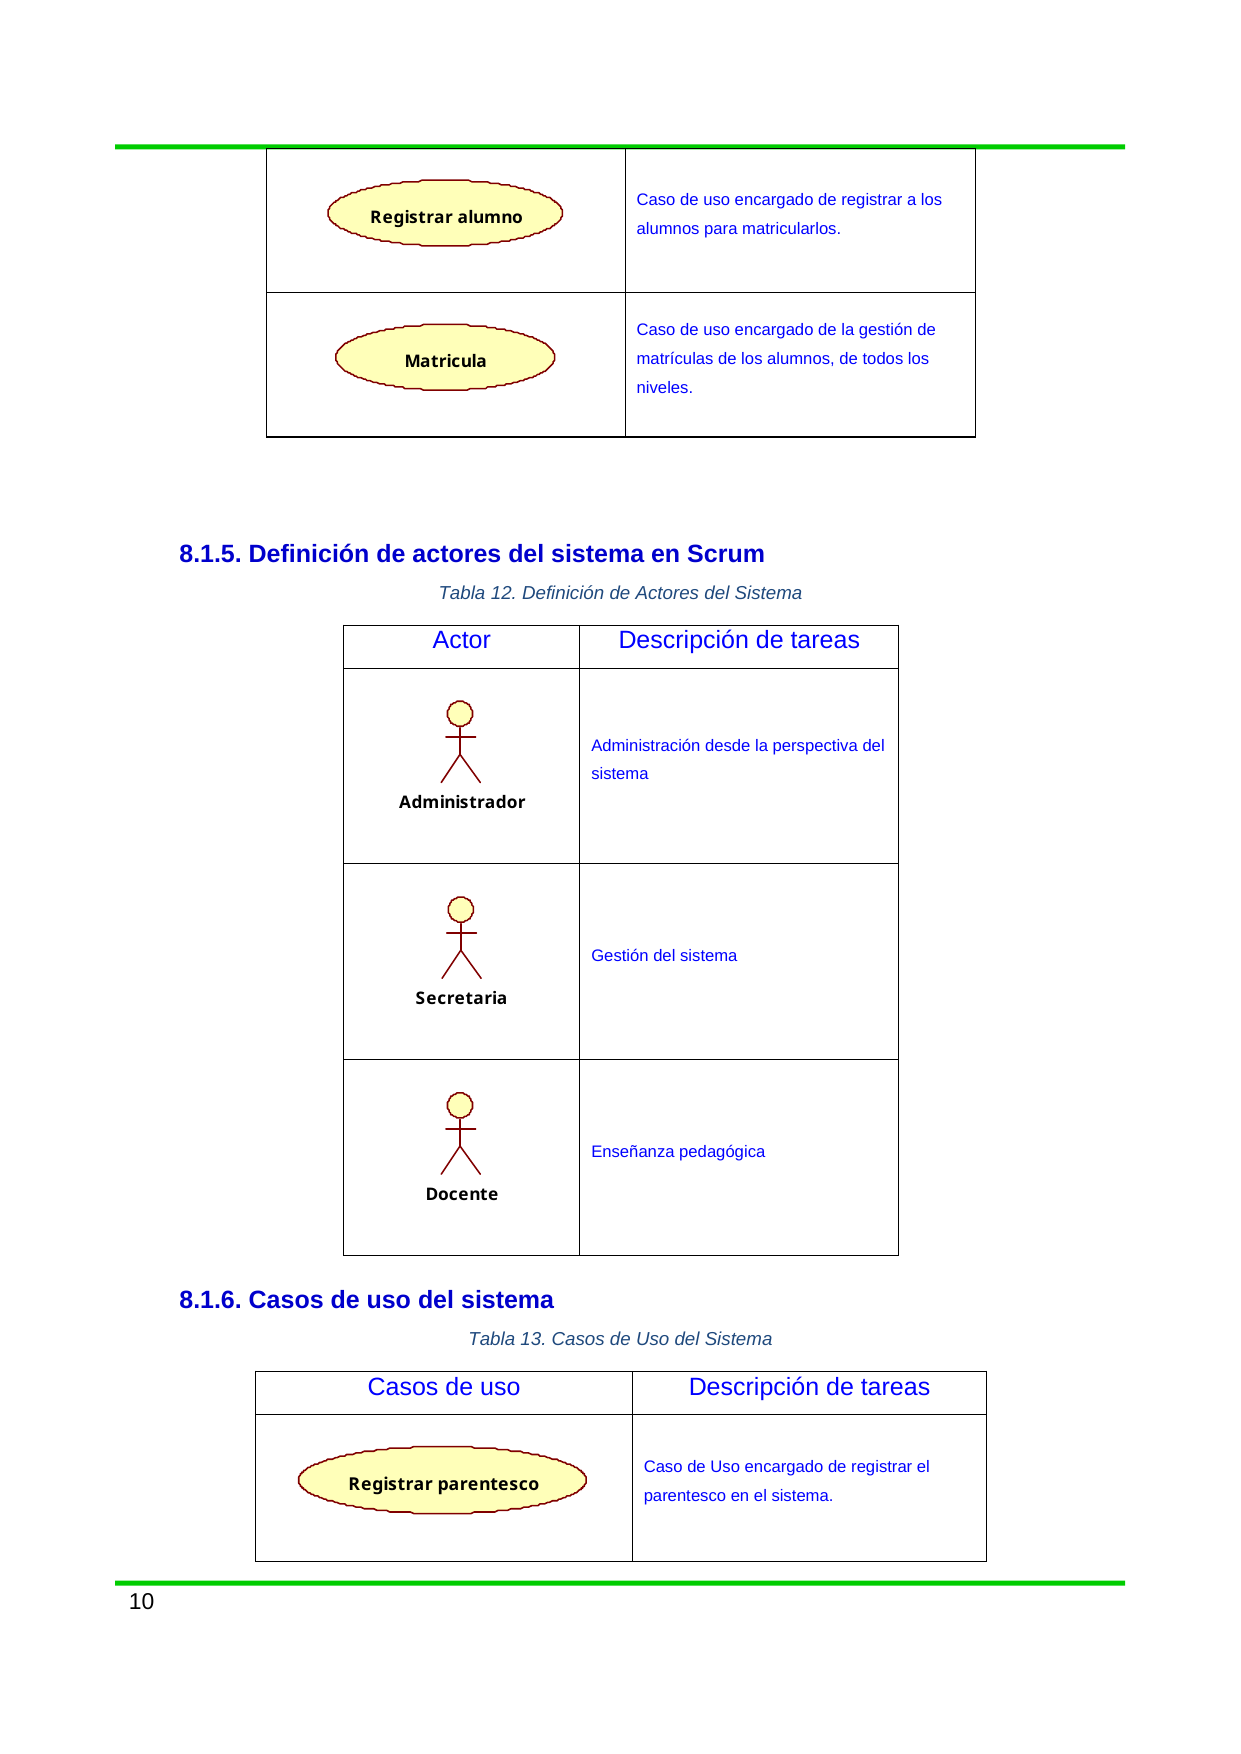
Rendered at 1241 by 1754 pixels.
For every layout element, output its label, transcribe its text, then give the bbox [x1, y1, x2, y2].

table_cell Enseñanza pedagógica [580, 1060, 898, 1255]
text 8.1.6. Casos de uso del sistema [179, 1285, 1138, 1314]
table_cell [344, 669, 579, 863]
table_cell [267, 293, 625, 436]
table_cell [267, 149, 625, 292]
table_header Descripción de tareas [580, 626, 898, 667]
text Tabla 13. Casos de Uso del Sistema [104, 1328, 1138, 1350]
table_cell Caso de uso encargado de registrar a los alumnos para matricularlos. [626, 149, 975, 292]
table_cell [344, 1060, 579, 1255]
table_cell Caso de Uso encargado de registrar el parentesco en el sistema. [633, 1415, 986, 1561]
table_cell [344, 864, 579, 1059]
table_cell Administración desde la perspectiva del sistema [580, 669, 898, 863]
table_header Casos de uso [256, 1372, 632, 1413]
text Tabla 12. Definición de Actores del Sistema [104, 582, 1138, 604]
table_header Descripción de tareas [633, 1372, 986, 1413]
table_cell Gestión del sistema [580, 864, 898, 1059]
table_cell [256, 1415, 632, 1561]
table_header Actor [344, 626, 579, 667]
text 8.1.5. Definición de actores del sistema en Scrum [179, 539, 1138, 568]
table_cell Caso de uso encargado de la gestión de matrículas de los alumnos, de todos los niveles. [626, 293, 975, 436]
